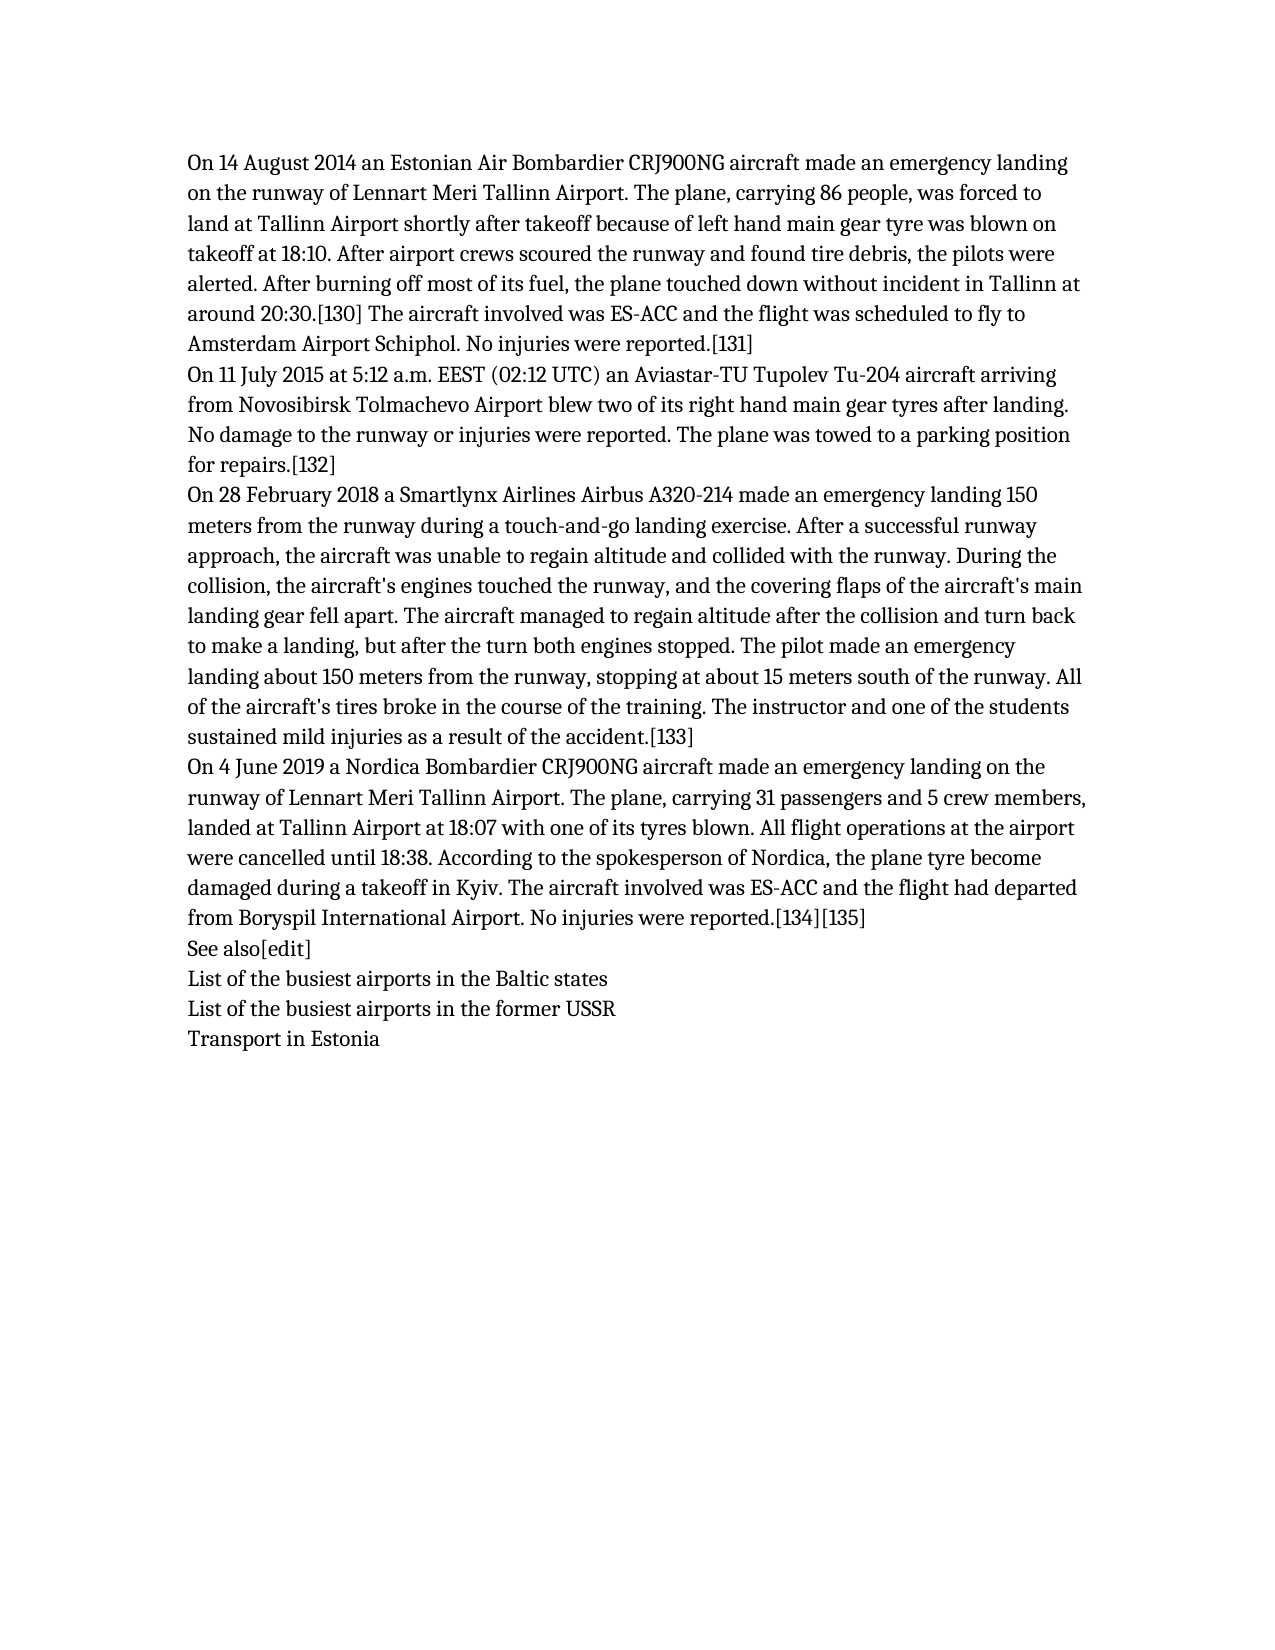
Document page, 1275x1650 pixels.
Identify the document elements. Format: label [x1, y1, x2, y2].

text [187, 150, 1087, 1052]
